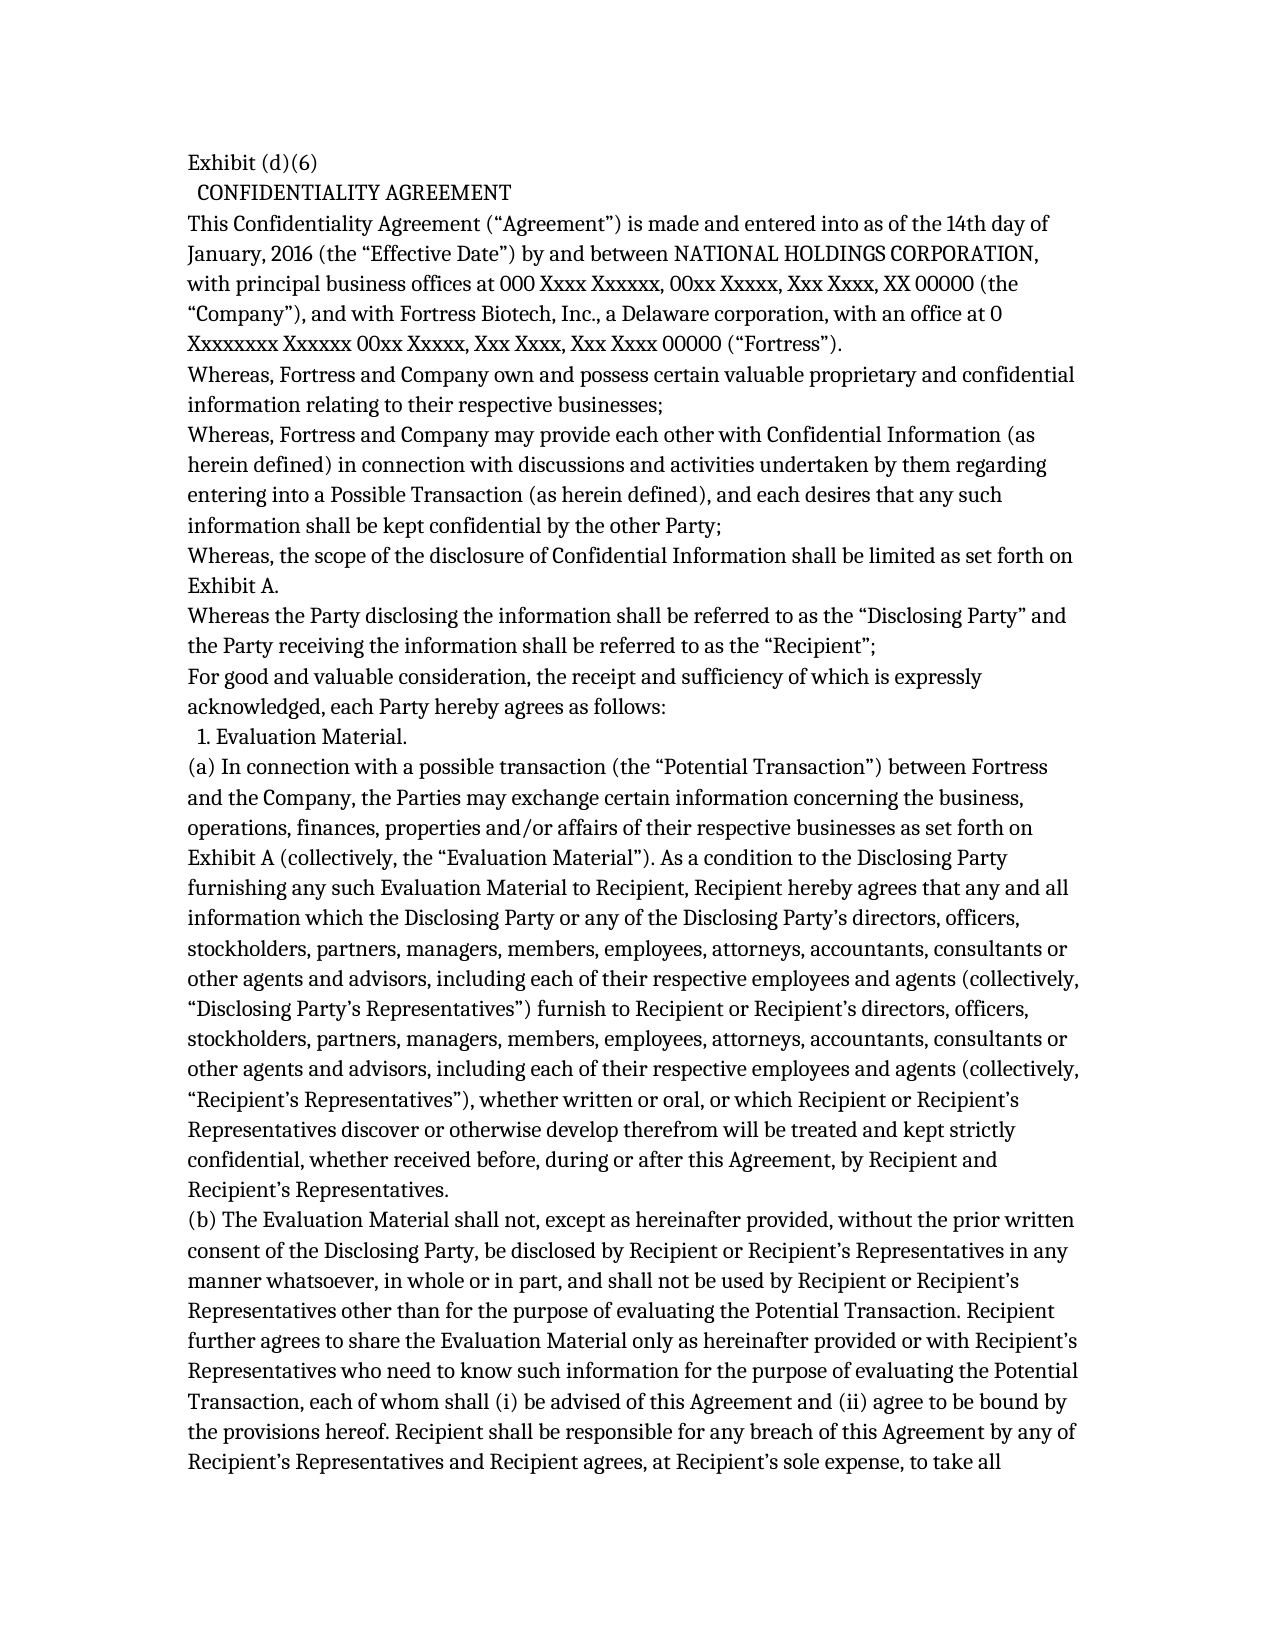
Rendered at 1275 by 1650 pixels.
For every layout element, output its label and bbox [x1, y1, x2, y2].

text [187, 150, 1087, 1475]
